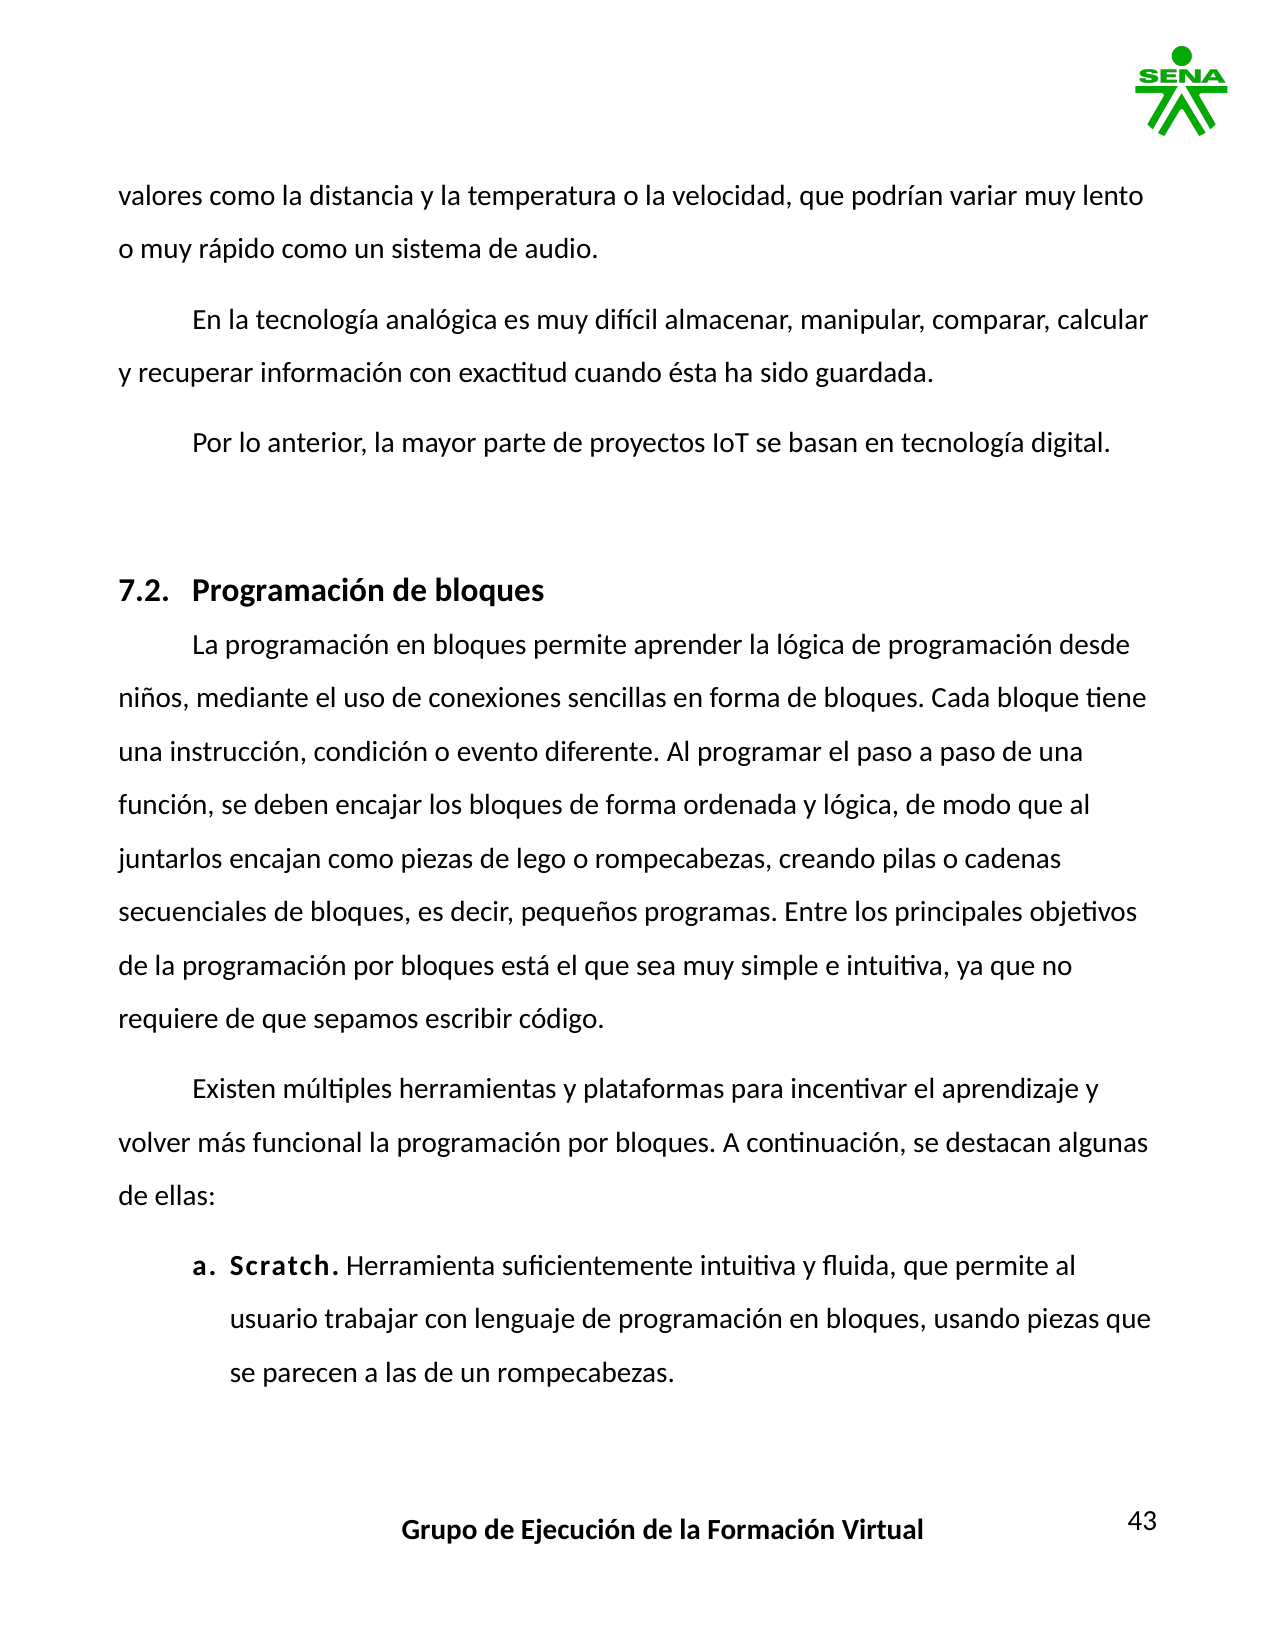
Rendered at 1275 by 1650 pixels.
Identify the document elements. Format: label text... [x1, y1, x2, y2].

list Scratch. Herramienta suficientemente intuitiva y fluida, que permite al usuario trabajar con lenguaje de programación en bloques, usando piezas que se parecen a las de un rompecabezas. [192, 1247, 1157, 1390]
text La programación en bloques permite aprender la lógica de programación desde niños, mediante el uso de conexiones sencillas en forma de bloques. Cada bloque tiene una instrucción, condición o evento diferente. Al programar el paso a paso de una función, se deben encajar los bloques de forma ordenada y lógica, de modo que al juntarlos encajan como piezas de lego o rompecabezas, creando pilas o cadenas secuenciales de bloques, es decir, pequeños programas. Entre los principales objetivos de la programación por bloques está el que sea muy simple e intuitiva, ya que no requiere de que sepamos escribir código. [118, 626, 1157, 1036]
text Existen múltiples herramientas y plataformas para incentivar el aprendizaje y volver más funcional la programación por bloques. A continuación, se destacan algunas de ellas: [118, 1070, 1157, 1213]
subtitle Programación de bloques [118, 569, 1157, 609]
text Por lo anterior, la mayor parte de proyectos IoT se basan en tecnología digital. [118, 424, 1157, 460]
text En la tecnología analógica es muy difícil almacenar, manipular, comparar, calcular y recuperar información con exactitud cuando ésta ha sido guardada. [118, 301, 1157, 390]
picture [1135, 46, 1228, 136]
